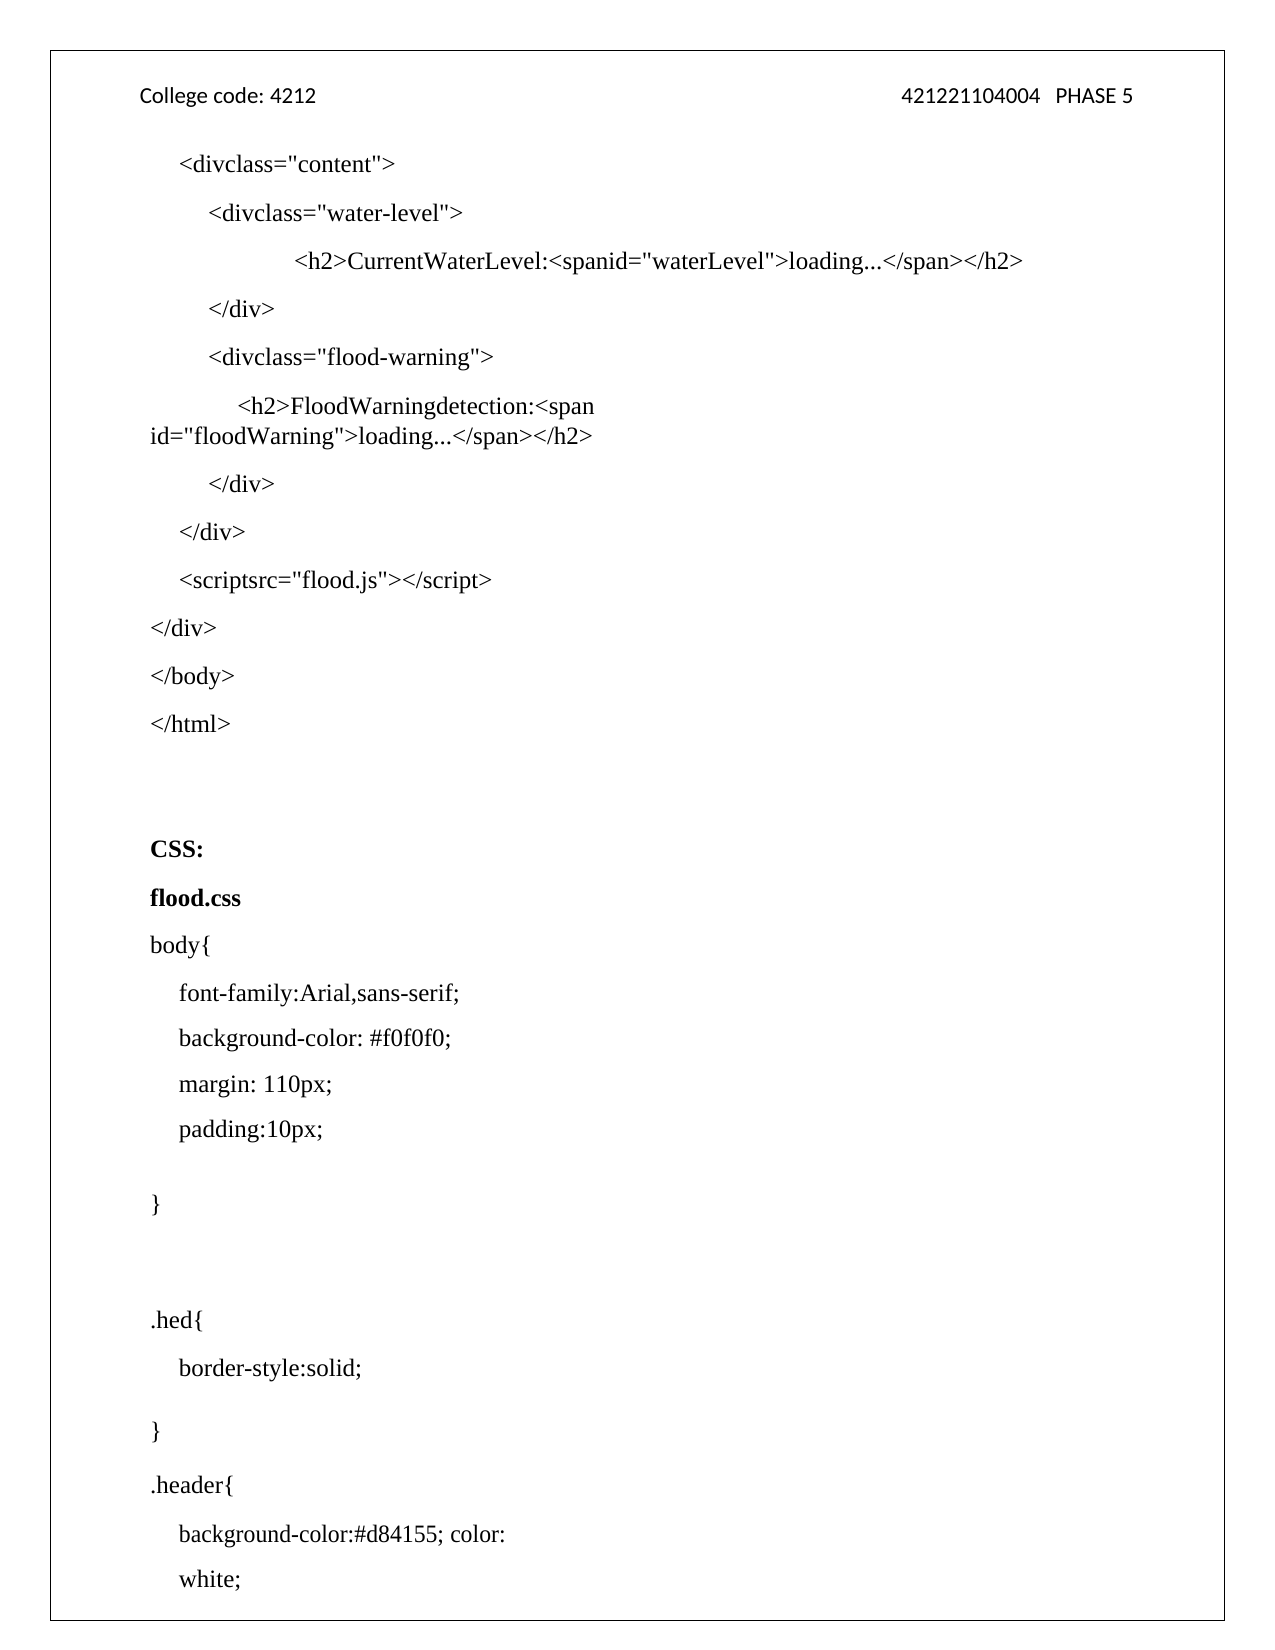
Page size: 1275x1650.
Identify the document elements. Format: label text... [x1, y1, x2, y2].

text <h2>FloodWarningdetection:<span [237, 391, 1200, 420]
text flood.css [150, 883, 1200, 912]
text <scriptsrc="flood.js"></script> [179, 565, 1200, 594]
text <divclass="content"> [179, 149, 1200, 178]
text <h2>CurrentWaterLevel:<spanid="waterLevel">loading...</span></h2> [294, 246, 1200, 275]
text border-style:solid; [179, 1353, 1200, 1382]
text } [150, 1189, 1200, 1218]
text </div> [150, 613, 1200, 642]
text body{ [150, 930, 1200, 959]
text </div> [208, 294, 1200, 323]
text .hed{ [150, 1305, 1200, 1333]
text </body> [150, 661, 1200, 690]
text <divclass="flood-warning"> [208, 342, 1200, 371]
text <divclass="water-level"> [208, 198, 1200, 227]
text font-family:Arial,sans-serif; background-color: #f0f0f0; margin: 110px; padding:10px; [179, 978, 483, 1143]
text </div> [179, 517, 1200, 546]
text </div> [208, 469, 1200, 497]
text .header{ [150, 1471, 1200, 1499]
text } [150, 1416, 1200, 1444]
text </html> [150, 709, 1200, 738]
text id="floodWarning">loading...</span></h2> [150, 421, 1200, 450]
text CSS: [150, 834, 1200, 863]
text background-color:#d84155; color: white; [179, 1519, 546, 1592]
